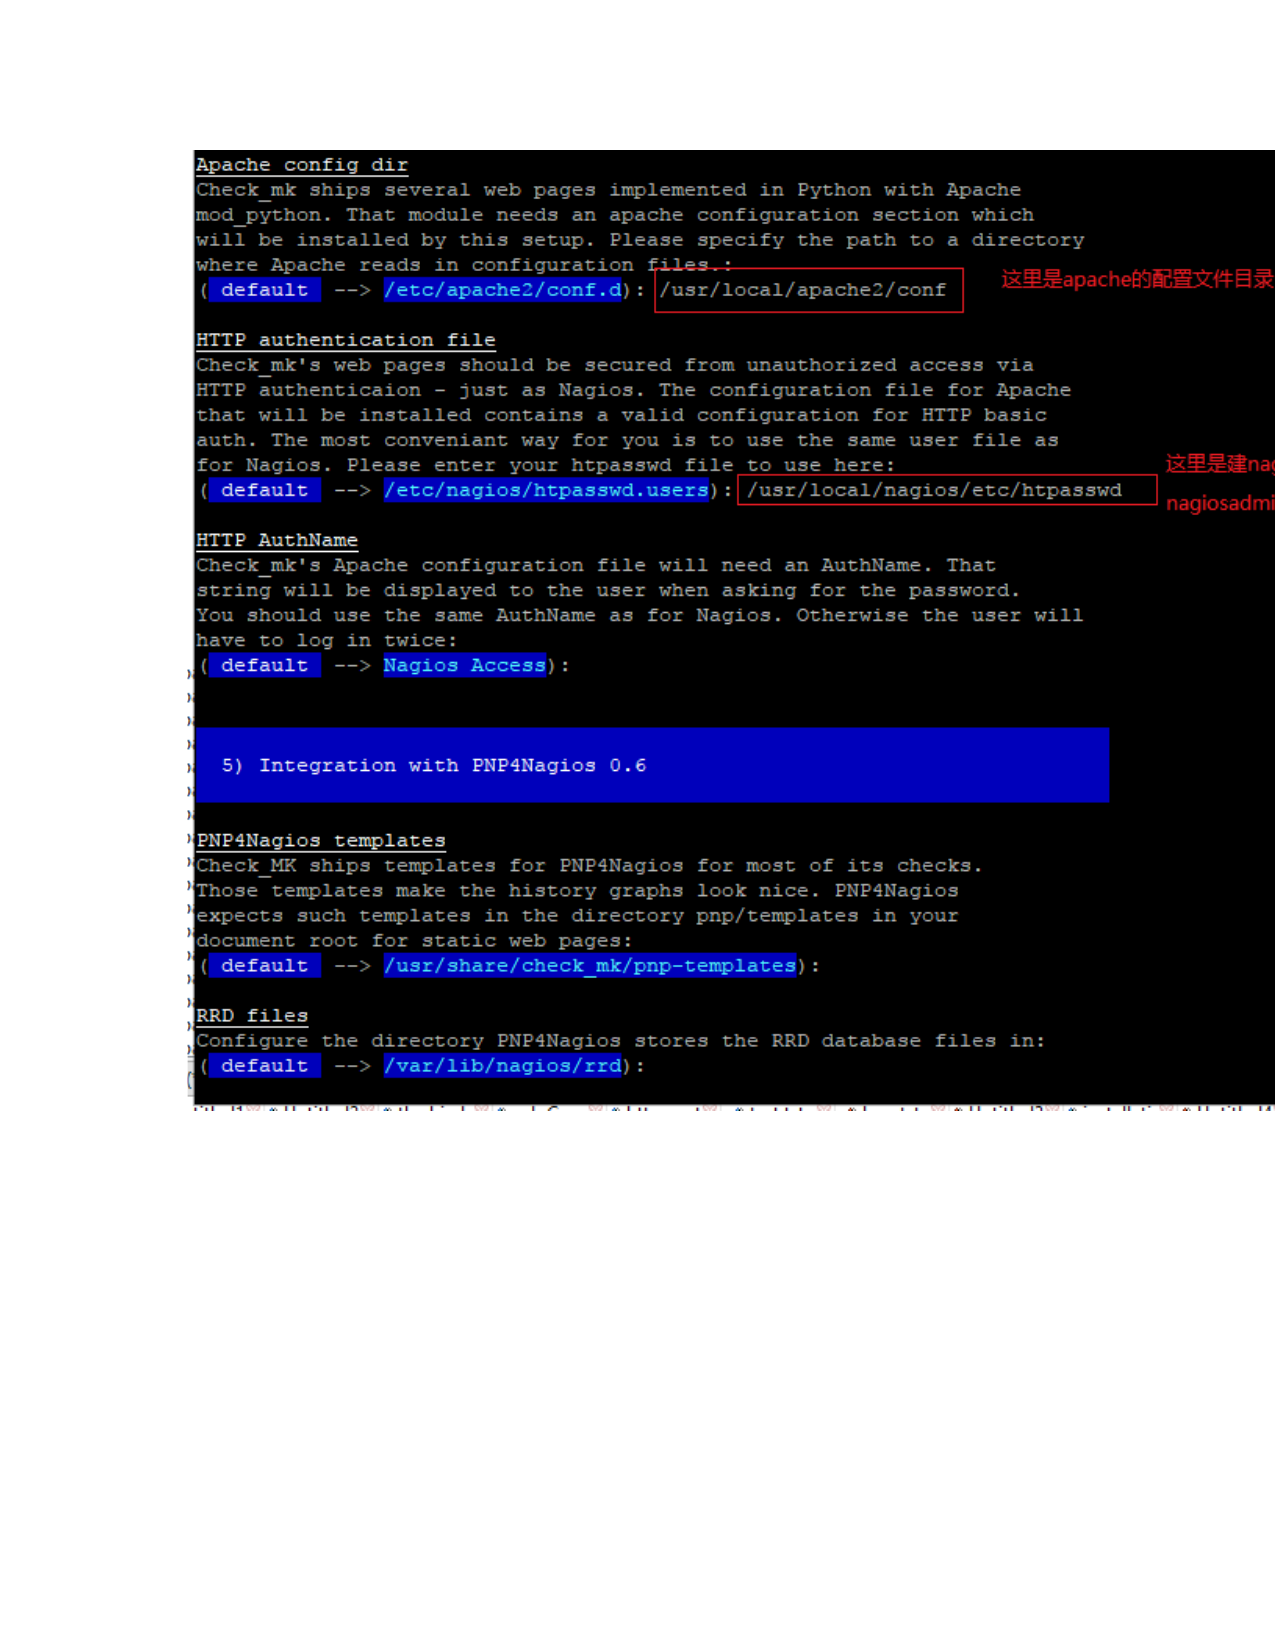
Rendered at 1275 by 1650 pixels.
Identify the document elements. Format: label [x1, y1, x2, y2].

picture [187, 150, 1275, 1111]
